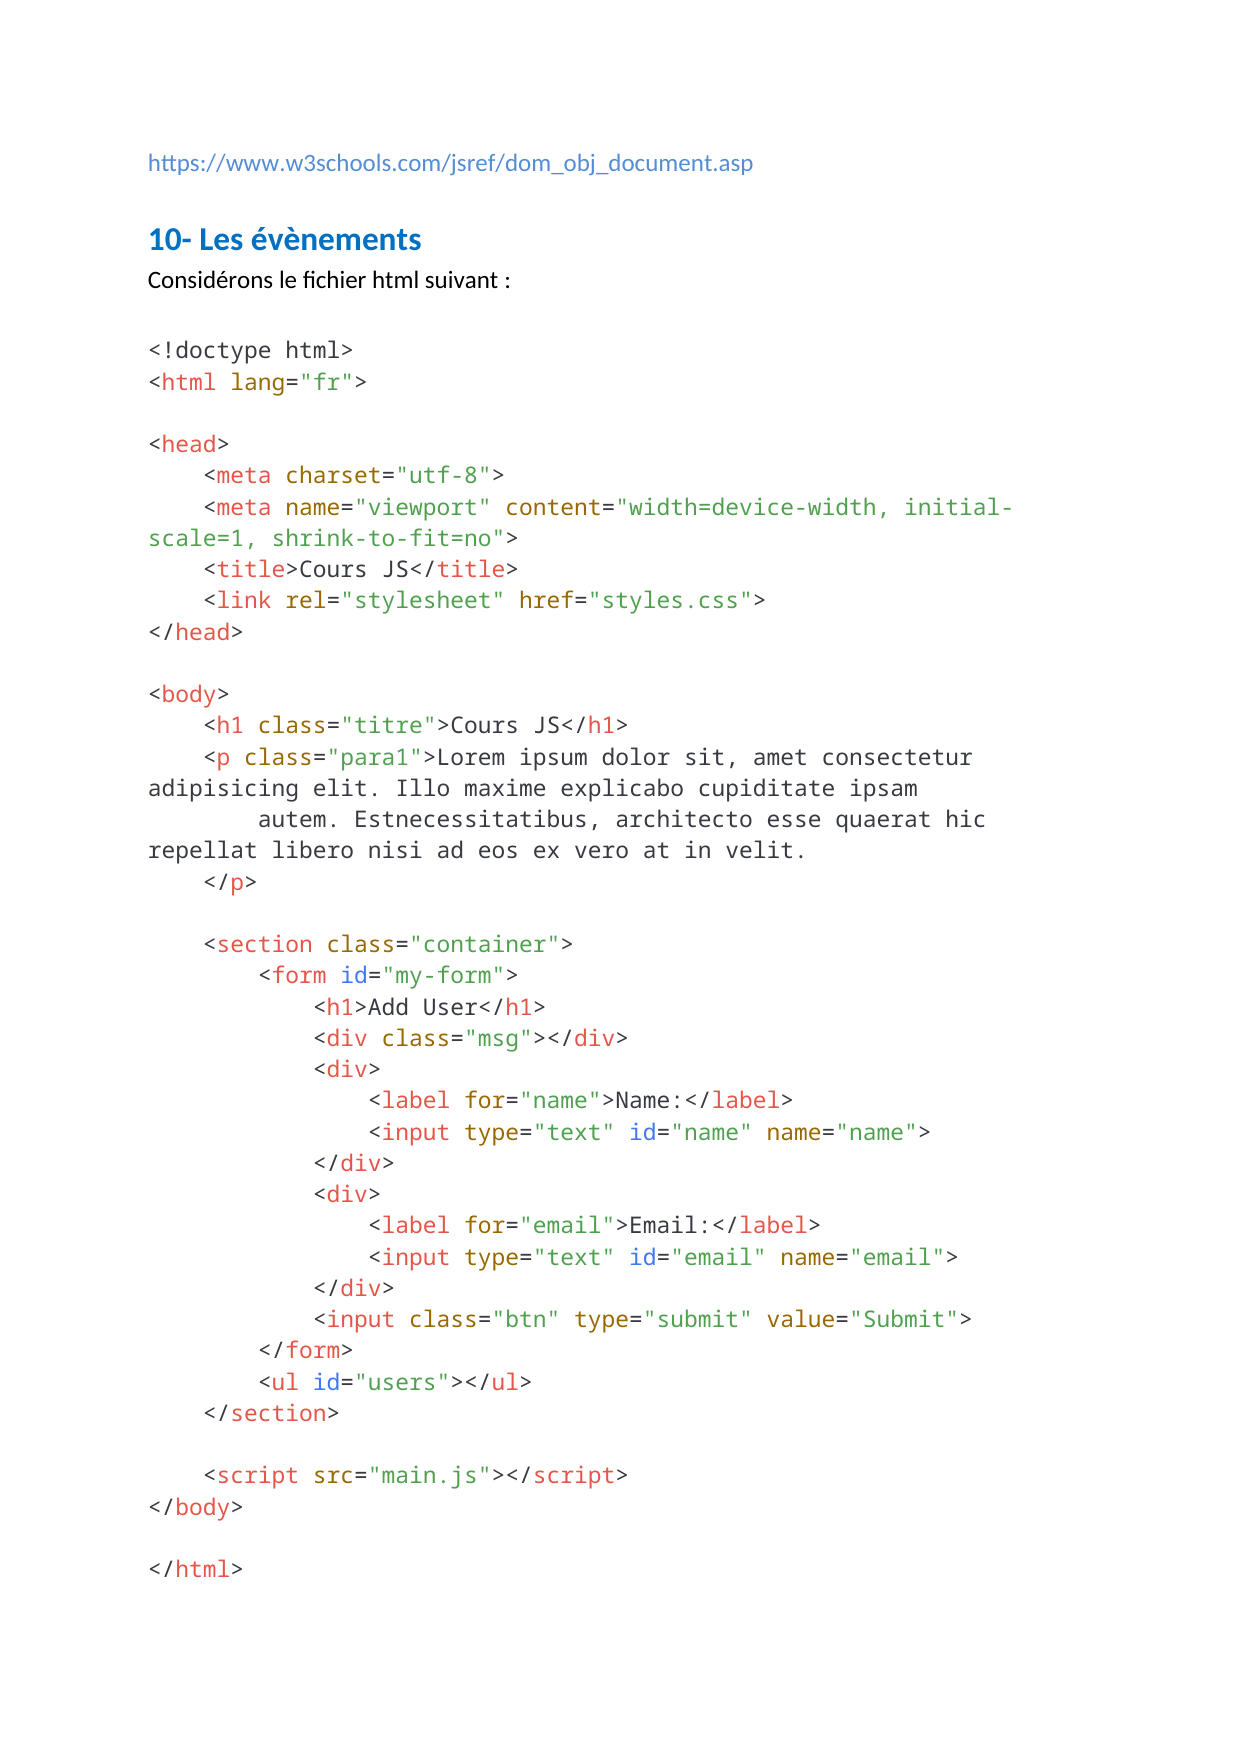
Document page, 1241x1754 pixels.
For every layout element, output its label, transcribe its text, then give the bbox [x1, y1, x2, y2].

text </p> [148, 866, 1093, 897]
text <body> [148, 678, 1093, 709]
text <script src="main.js"></script> [148, 1459, 1093, 1491]
text <!doctype html> [148, 334, 1093, 366]
text 10- Les évènements [148, 218, 1093, 258]
text <title>Cours JS</title> [148, 553, 1093, 584]
text <meta charset="utf-8"> [148, 459, 1093, 491]
text <input class="btn" type="submit" value="Submit"> [148, 1303, 1093, 1334]
text <meta name="viewport" content="width=device-width, initial-scale=1, shrink-to-fit=no"> [148, 491, 1093, 553]
text <div> [148, 1053, 1093, 1084]
text </section> [148, 1397, 1093, 1428]
text <label for="email">Email:</label> [148, 1209, 1093, 1241]
text <div class="msg"></div> [148, 1022, 1093, 1053]
text </div> [148, 1272, 1093, 1303]
text <input type="text" id="email" name="email"> [148, 1241, 1093, 1272]
text <html lang="fr"> [148, 366, 1093, 397]
text </head> [148, 616, 1093, 647]
text https://www.w3schools.com/jsref/dom_obj_document.asp [148, 148, 1093, 178]
text <form id="my-form"> [148, 959, 1093, 991]
text <link rel="stylesheet" href="styles.css"> [148, 584, 1093, 616]
text <ul id="users"></ul> [148, 1366, 1093, 1397]
text <section class="container"> [148, 928, 1093, 959]
text <label for="name">Name:</label> [148, 1084, 1093, 1116]
text </body> [148, 1491, 1093, 1522]
text autem. Estnecessitatibus, architecto esse quaerat hic repellat libero nisi ad eos ex vero at in velit. [148, 803, 1093, 866]
text <head> [148, 428, 1093, 459]
text </html> [148, 1553, 1093, 1584]
text Considérons le fichier html suivant : [148, 264, 1093, 295]
text <h1>Add User</h1> [148, 991, 1093, 1022]
text <div> [148, 1178, 1093, 1209]
text <p class="para1">Lorem ipsum dolor sit, amet consectetur adipisicing elit. Illo maxime explicabo cupiditate ipsam [148, 741, 1093, 803]
text </form> [148, 1334, 1093, 1366]
text <input type="text" id="name" name="name"> [148, 1116, 1093, 1147]
text <h1 class="titre">Cours JS</h1> [148, 709, 1093, 741]
text </div> [148, 1147, 1093, 1178]
